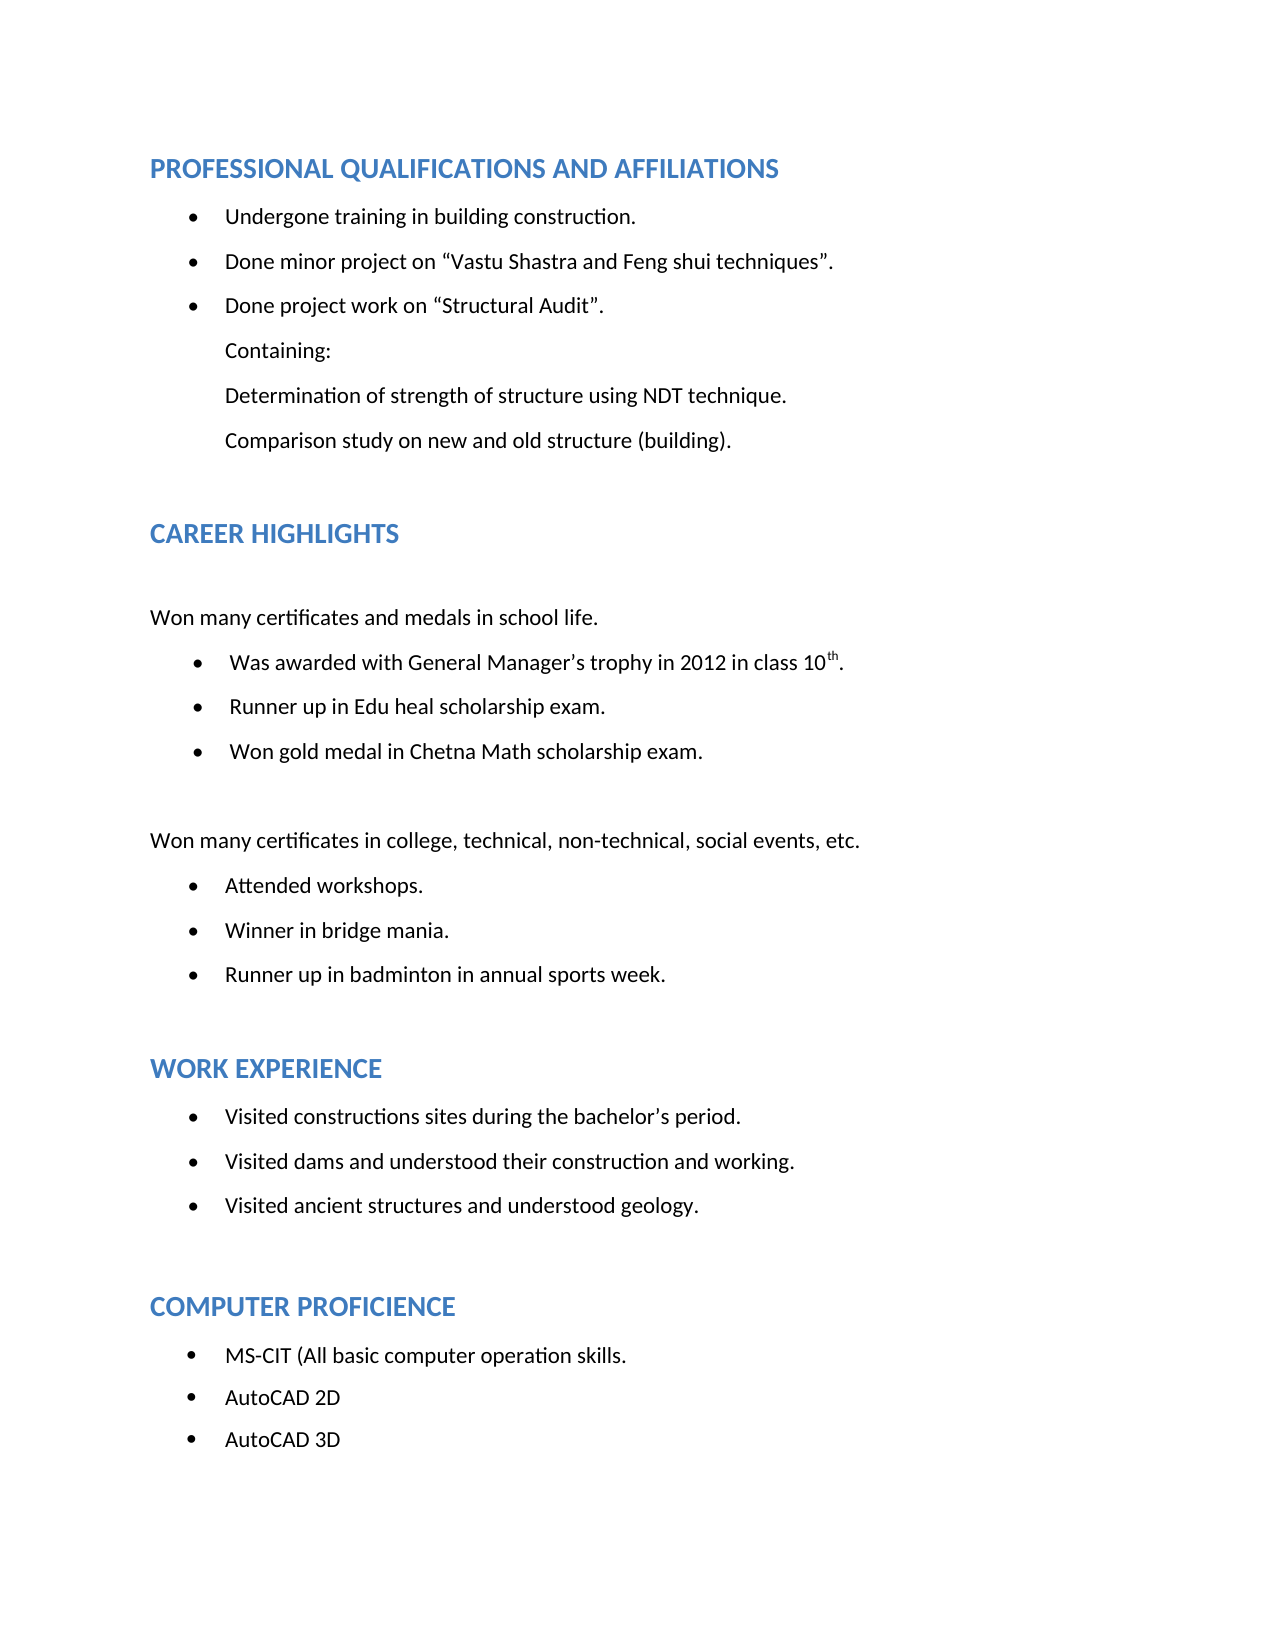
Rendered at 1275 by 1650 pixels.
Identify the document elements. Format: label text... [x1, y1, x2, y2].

text Containing: [225, 336, 1125, 364]
list Done project work on “Structural Audit”. [187, 292, 1125, 320]
list Done minor project on “Vastu Shastra and Feng shui techniques”. [187, 247, 1125, 275]
text PROFESSIONAL QUALIFICATIONS AND AFFILIATIONS [150, 150, 1125, 186]
list Visited ancient structures and understood geology. [187, 1192, 1125, 1219]
text Comparison study on new and old structure (building). [225, 426, 1125, 454]
text Won many certificates in college, technical, non-technical, social events, etc. [150, 826, 1125, 854]
list AutoCAD 3D [187, 1425, 1125, 1453]
text Won many certificates and medals in school life. [150, 567, 1125, 631]
list Visited dams and understood their construction and working. [187, 1147, 1125, 1175]
list Winner in bridge mania. [187, 916, 1125, 944]
list Won gold medal in Chetna Math scholarship exam. [192, 737, 1125, 765]
text WORK EXPERIENCE [150, 1050, 1125, 1086]
list Visited constructions sites during the bachelor’s period. [187, 1102, 1125, 1130]
list AutoCAD 2D [187, 1383, 1125, 1411]
list Runner up in Edu heal scholarship exam. [192, 692, 1125, 720]
list Undergone training in building construction. [187, 202, 1125, 230]
list Was awarded with General Manager’s trophy in 2012 in class 10th. [192, 648, 1125, 676]
text CAREER HIGHLIGHTS [150, 515, 1125, 551]
text COMPUTER PROFICIENCE [150, 1288, 1125, 1324]
list MS-CIT (All basic computer operation skills. [187, 1341, 1125, 1369]
text Determination of strength of structure using NDT technique. [225, 381, 1125, 409]
list Runner up in badminton in annual sports week. [187, 961, 1125, 988]
list Attended workshops. [187, 871, 1125, 899]
